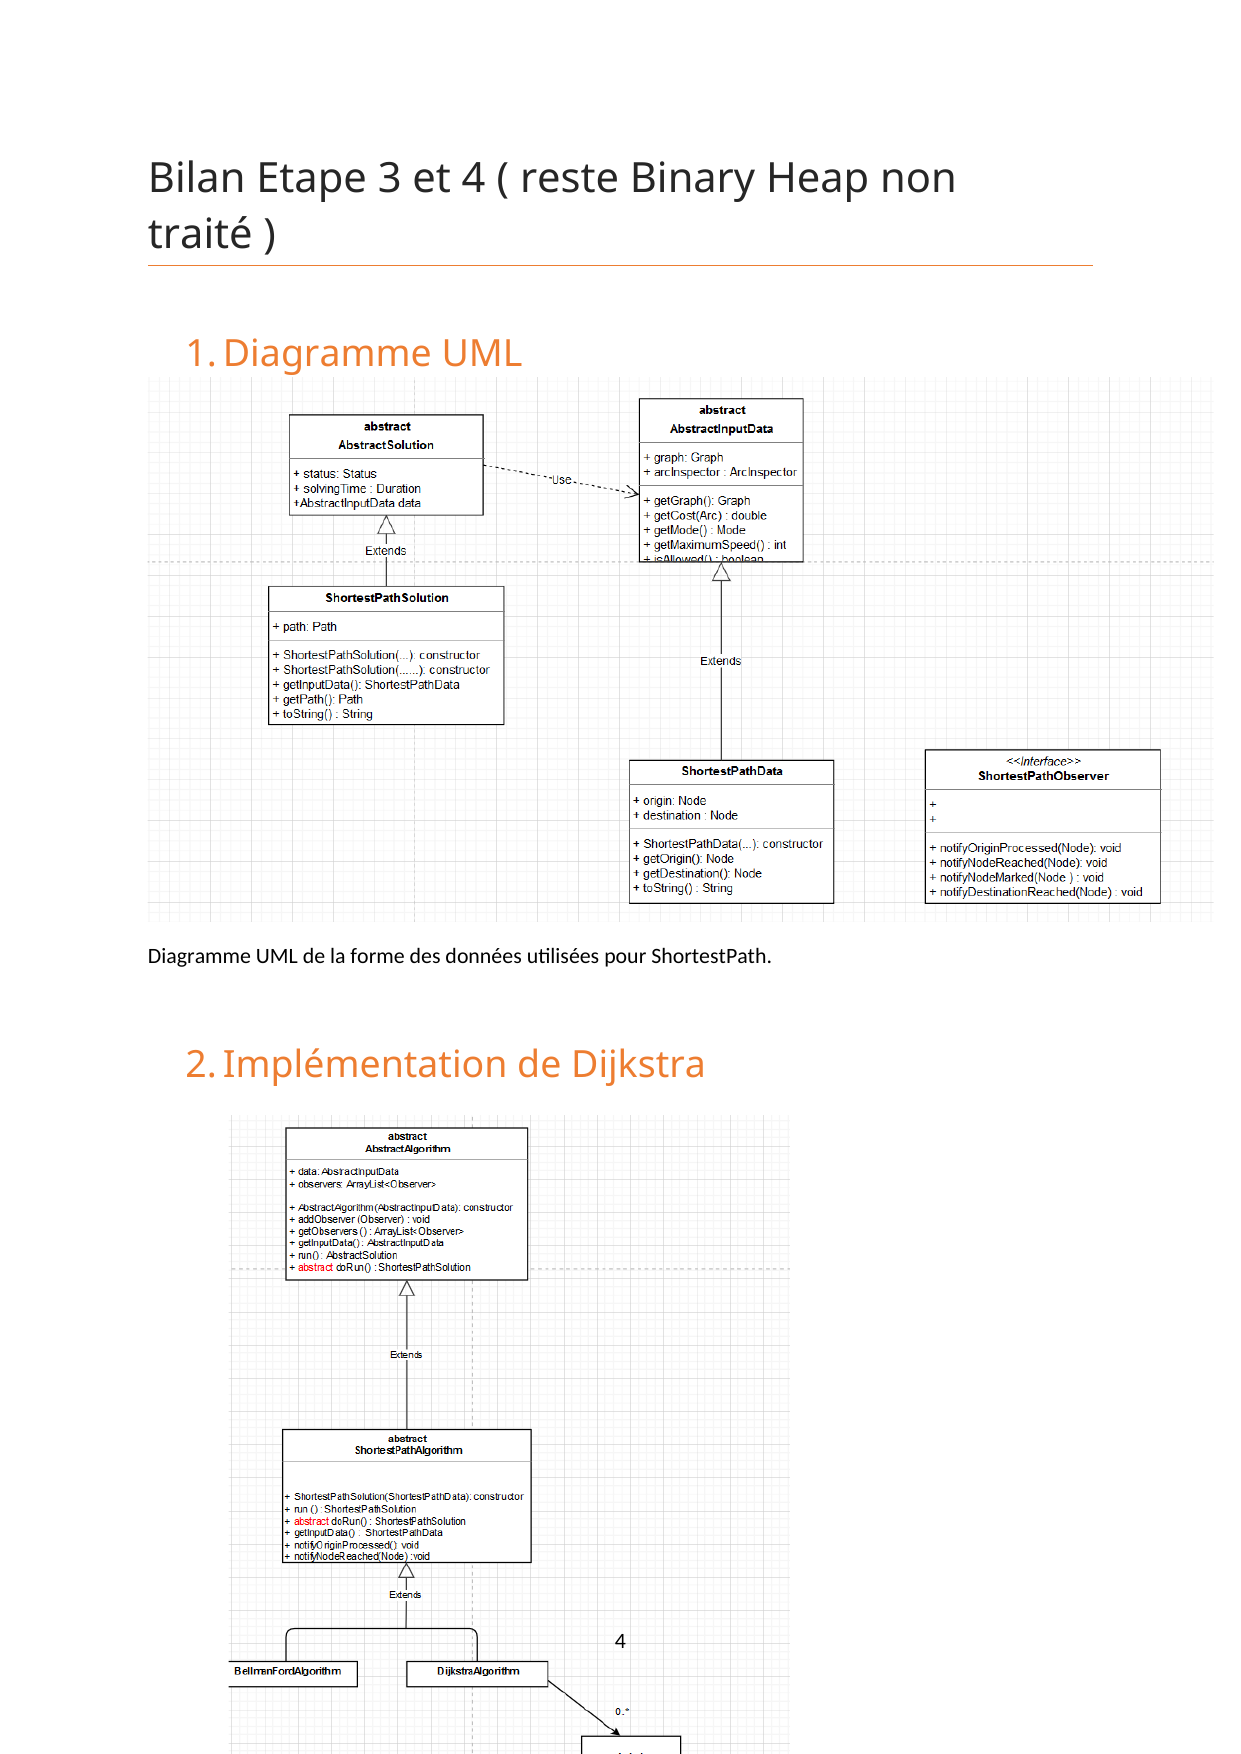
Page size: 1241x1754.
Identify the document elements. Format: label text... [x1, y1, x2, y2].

subtitle Implémentation de Dijkstra [185, 1037, 1093, 1088]
subtitle Bilan Etape 3 et 4 ( reste Binary Heap non traité ) [148, 148, 1093, 265]
picture [147, 377, 1214, 922]
subtitle Diagramme UML [185, 326, 1093, 377]
text Diagramme UML de la forme des données utilisées pour ShortestPath. [148, 942, 1093, 969]
picture [228, 1115, 790, 1754]
